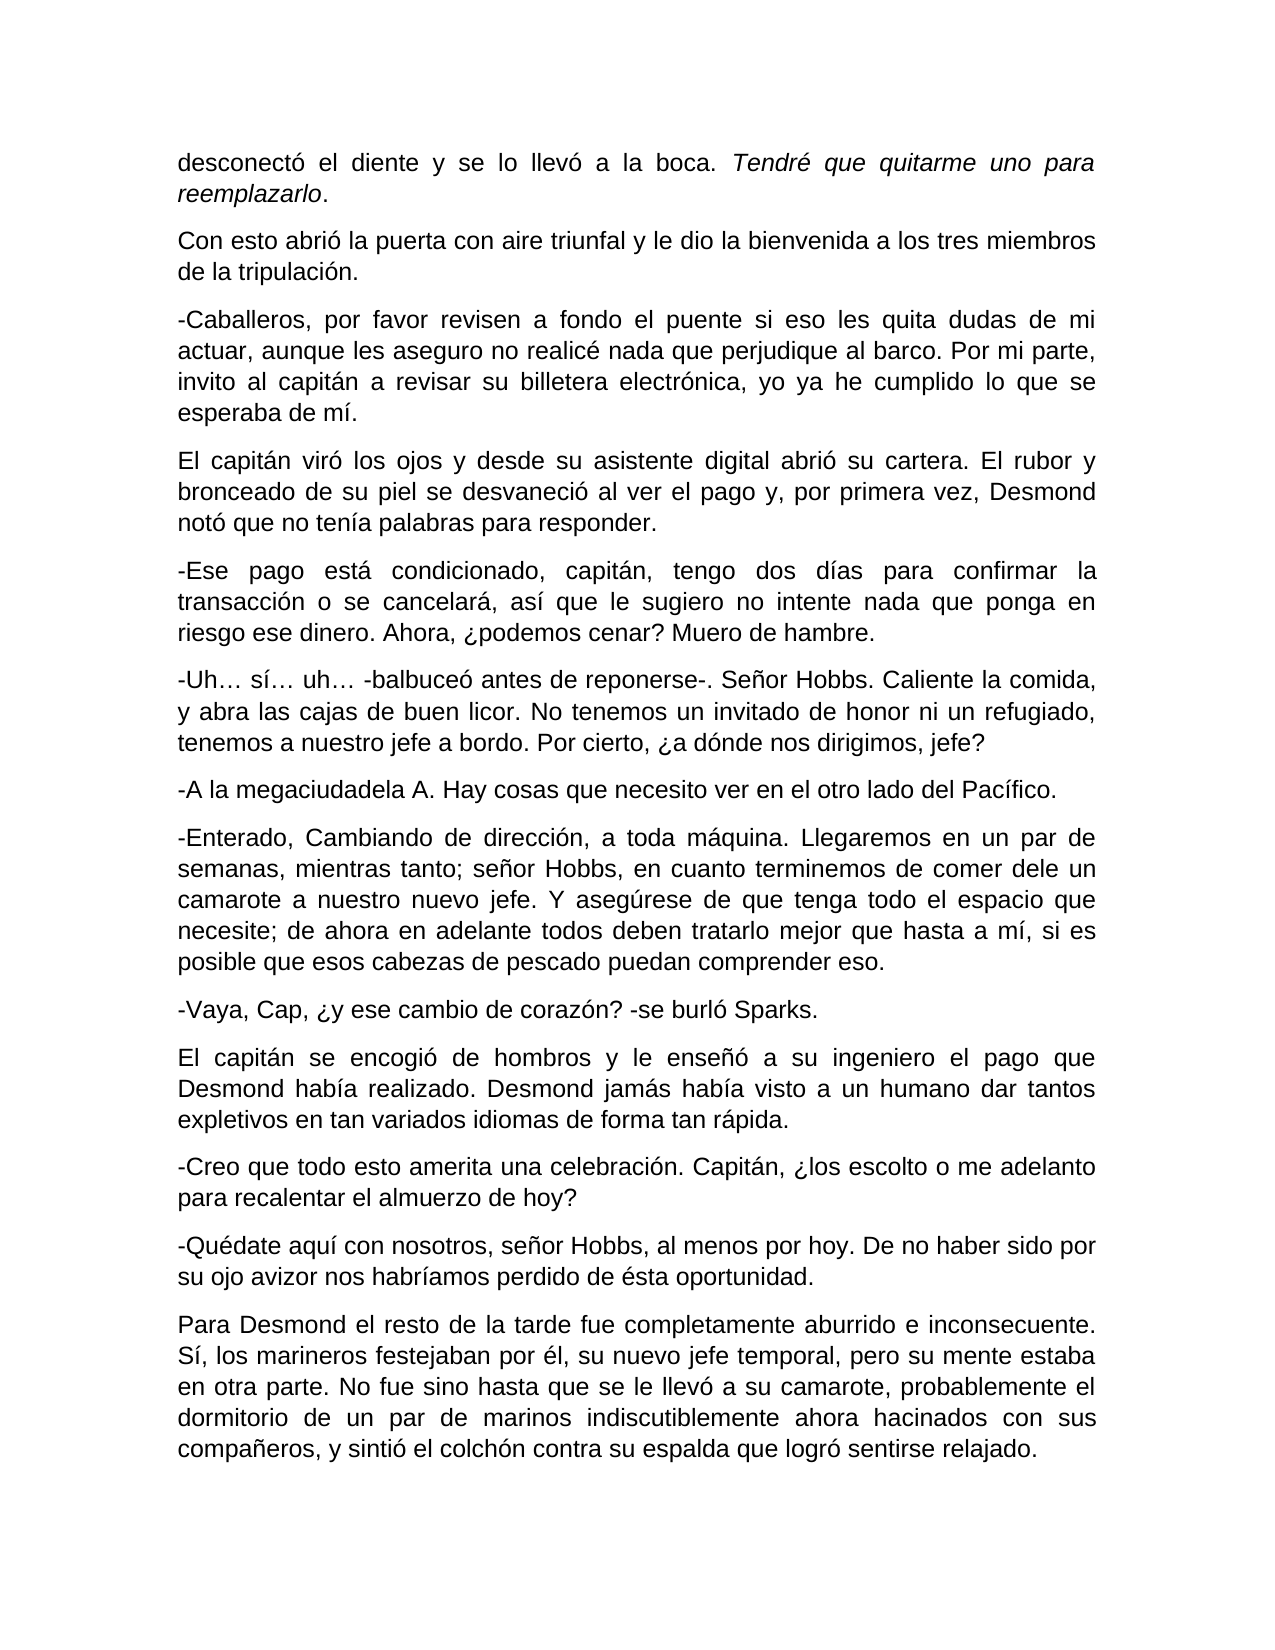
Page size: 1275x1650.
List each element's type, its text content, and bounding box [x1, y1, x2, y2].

text -Vaya, Cap, ¿y ese cambio de corazón? -se burló Sparks. [177, 995, 1098, 1024]
text -Quédate aquí con nosotros, señor Hobbs, al menos por hoy. De no haber sido por su ojo avizor nos habríamos perdido de ésta oportunidad. [177, 1231, 1098, 1291]
text Para Desmond el resto de la tarde fue completamente aburrido e inconsecuente. Sí, los marineros festejaban por él, su nuevo jefe temporal, pero su mente estaba en otra parte. No fue sino hasta que se le llevó a su camarote, probablemente el dormitorio de un par de marinos indiscutiblemente ahora hacinados con sus compañeros, y sintió el colchón contra su espalda que logró sentirse relajado. [177, 1310, 1098, 1463]
text -Uh… sí… uh… -balbuceó antes de reponerse-. Señor Hobbs. Caliente la comida, y abra las cajas de buen licor. No tenemos un invitado de honor ni un refugiado, tenemos a nuestro jefe a bordo. Por cierto, ¿a dónde nos dirigimos, jefe? [177, 666, 1098, 756]
text Con esto abrió la puerta con aire triunfal y le dio la bienvenida a los tres miembros de la tripulación. [177, 226, 1098, 286]
text -Enterado, Cambiando de dirección, a toda máquina. Llegaremos en un par de semanas, mientras tanto; señor Hobbs, en cuanto terminemos de comer dele un camarote a nuestro nuevo jefe. Y asegúrese de que tenga todo el espacio que necesite; de ahora en adelante todos deben tratarlo mejor que hasta a mí, si es posible que esos cabezas de pescado puedan comprender eso. [177, 823, 1098, 976]
text El capitán se encogió de hombros y le enseñó a su ingeniero el pago que Desmond había realizado. Desmond jamás había visto a un humano dar tantos expletivos en tan variados idiomas de forma tan rápida. [177, 1043, 1098, 1133]
text -Ese pago está condicionado, capitán, tengo dos días para confirmar la transacción o se cancelará, así que le sugiero no intente nada que ponga en riesgo ese dinero. Ahora, ¿podemos cenar? Muero de hambre. [177, 556, 1098, 647]
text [177, 148, 1098, 207]
text -Caballeros, por favor revisen a fondo el puente si eso les quita dudas de mi actuar, aunque les aseguro no realicé nada que perjudique al barco. Por mi parte, invito al capitán a revisar su billetera electrónica, yo ya he cumplido lo que se esperaba de mí. [177, 305, 1098, 427]
text -Creo que todo esto amerita una celebración. Capitán, ¿los escolto o me adelanto para recalentar el almuerzo de hoy? [177, 1152, 1098, 1212]
text El capitán viró los ojos y desde su asistente digital abrió su cartera. El rubor y bronceado de su piel se desvaneció al ver el pago y, por primera vez, Desmond notó que no tenía palabras para responder. [177, 446, 1098, 537]
text -A la megaciudadela A. Hay cosas que necesito ver en el otro lado del Pacífico. [177, 775, 1098, 804]
